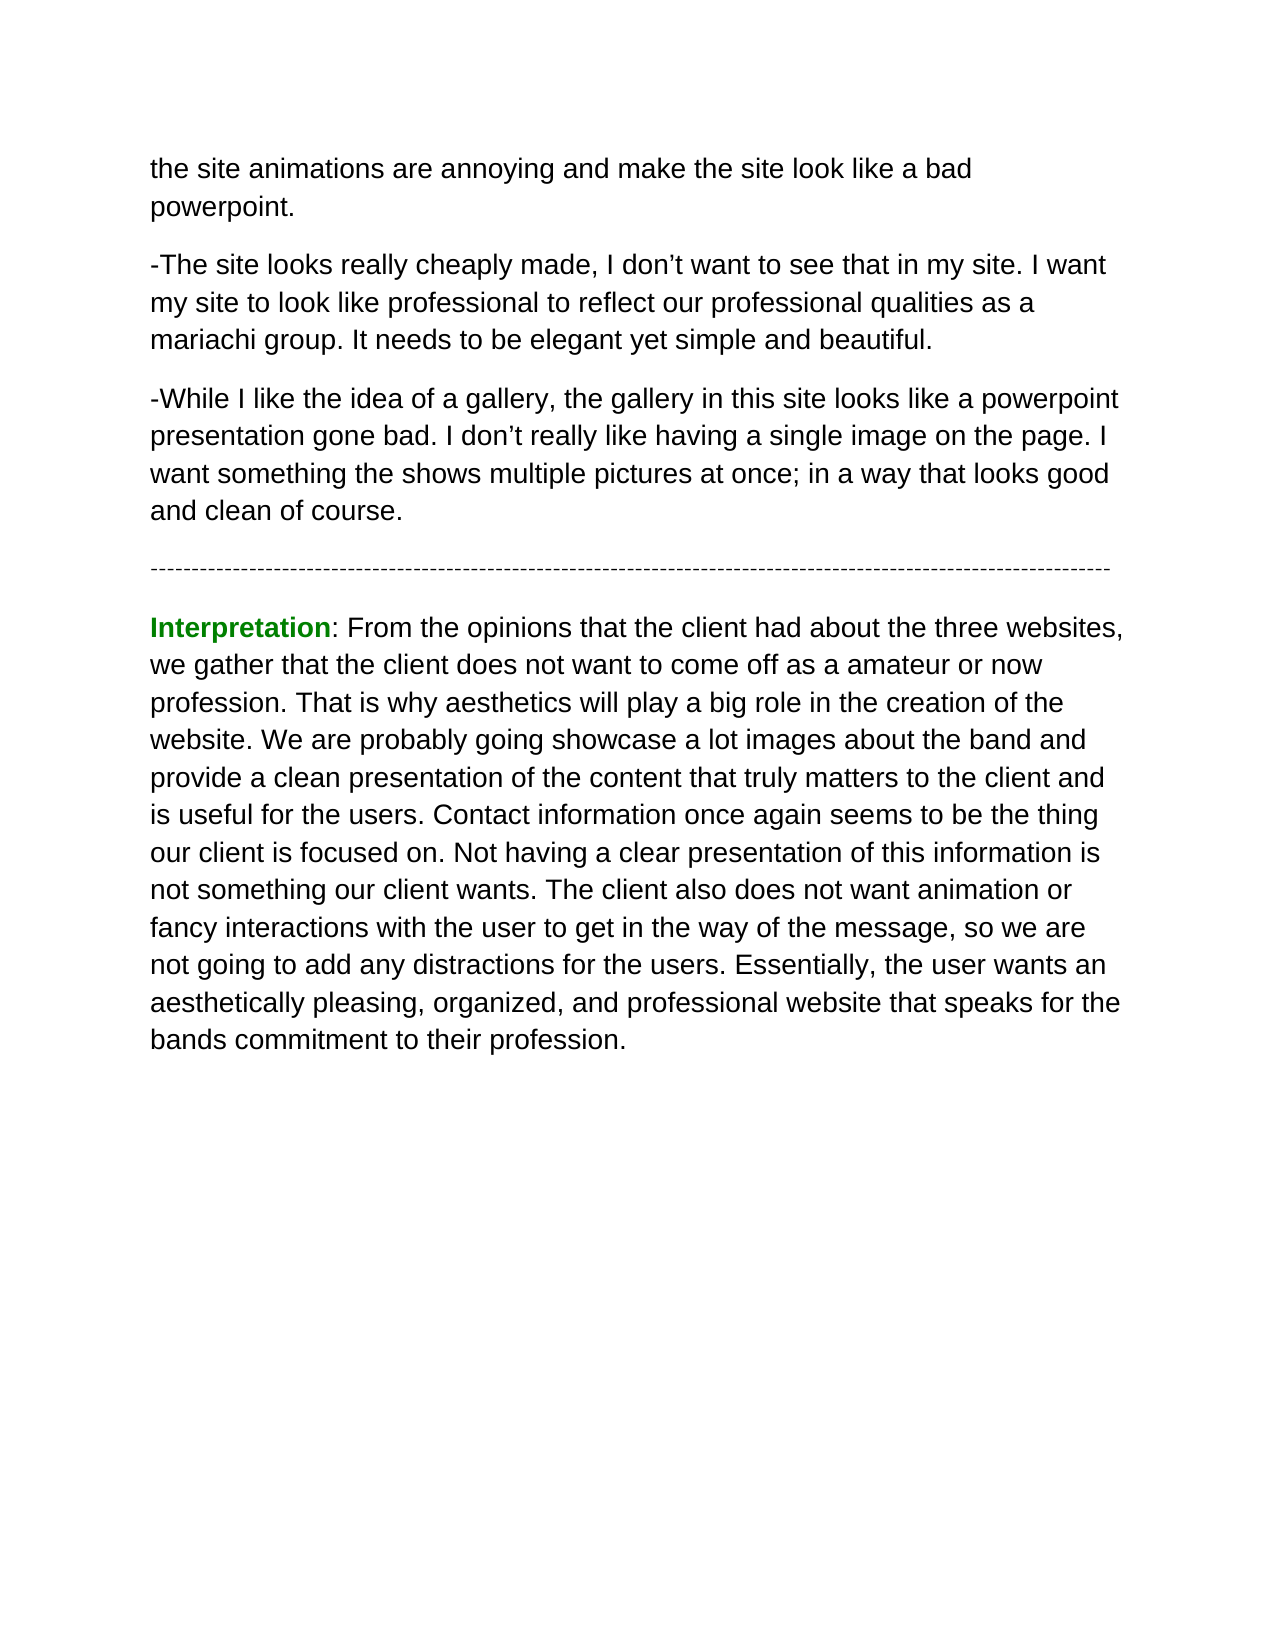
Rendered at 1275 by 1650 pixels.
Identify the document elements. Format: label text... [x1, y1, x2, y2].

text -While I like the idea of a gallery, the gallery in this site looks like a powerpoint presentation gone bad. I don’t really like having a single image on the page. I want something the shows multiple pictures at once; in a way that looks good and clean of course. [150, 379, 1125, 529]
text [150, 150, 1125, 225]
text Interpretation: From the opinions that the client had about the three websites, we gather that the client does not want to come off as a amateur or now profession. That is why aesthetics will play a big role in the creation of the website. We are probably going showcase a lot images about the band and provide a clean presentation of the content that truly matters to the client and is useful for the users. Contact information once again seems to be the thing our client is focused on. Not having a clear presentation of this information is not something our client wants. The client also does not want animation or fancy interactions with the user to get in the way of the message, so we are not going to add any distractions for the users. Essentially, the user wants an aesthetically pleasing, organized, and professional website that speaks for the bands commitment to their profession. [150, 608, 1125, 1058]
text -The site looks really cheaply made, I don’t want to see that in my site. I want my site to look like professional to reflect our professional qualities as a mariachi group. It needs to be elegant yet simple and beautiful. [150, 246, 1125, 358]
text --------------------------------------------------------------------------------------------------------------------- [150, 550, 1125, 587]
